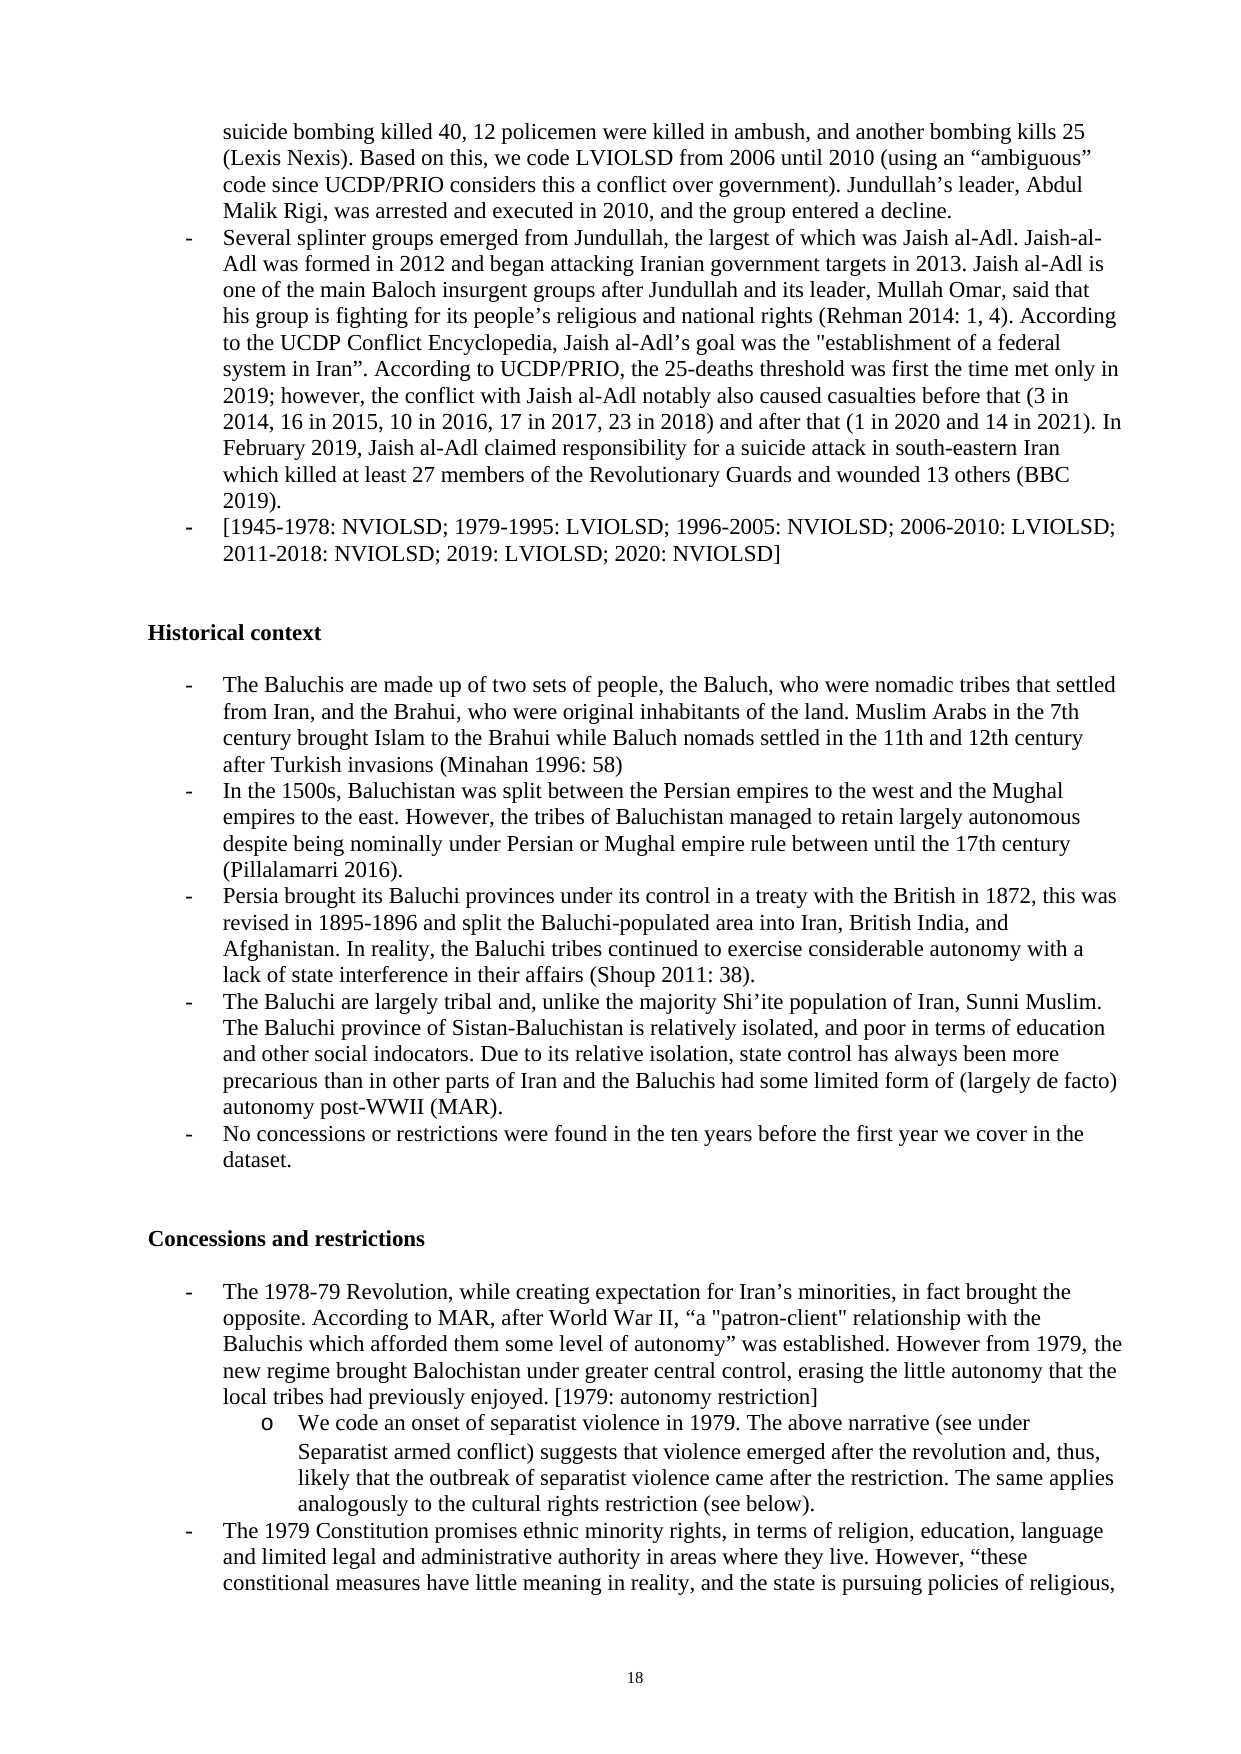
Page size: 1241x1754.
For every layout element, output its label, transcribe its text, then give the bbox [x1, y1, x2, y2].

list Several splinter groups emerged from Jundullah, the largest of which was Jaish al-Adl. Jaish-al-Adl was formed in 2012 and began attacking Iranian government targets in 2013. Jaish al-Adl is one of the main Baloch insurgent groups after Jundullah and its leader, Mullah Omar, said that his group is fighting for its people’s religious and national rights (Rehman 2014: 1, 4). According to the UCDP Conflict Encyclopedia, Jaish al-Adl’s goal was the "establishment of a federal system in Iran”. According to UCDP/PRIO, the 25-deaths threshold was first the time met only in 2019; however, the conflict with Jaish al-Adl notably also caused casualties before that (3 in 2014, 16 in 2015, 10 in 2016, 17 in 2017, 23 in 2018) and after that (1 in 2020 and 14 in 2021). In February 2019, Jaish al-Adl claimed responsibility for a suicide attack in south-eastern Iran which killed at least 27 members of the Revolutionary Guards and wounded 13 others (BBC 2019). [185, 223, 1122, 513]
list No concessions or restrictions were found in the ten years before the first year we cover in the dataset. [185, 1119, 1122, 1172]
list Persia brought its Baluchi provinces under its control in a treaty with the British in 1872, this was revised in 1895-1896 and split the Baluchi-populated area into Iran, British India, and Afghanistan. In reality, the Baluchi tribes continued to exercise considerable autonomy with a lack of state interference in their affairs (Shoup 2011: 38). [185, 882, 1122, 988]
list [185, 1517, 1122, 1596]
text Concessions and restrictions [148, 1225, 1122, 1251]
list The 1978-79 Revolution, while creating expectation for Iran’s minorities, in fact brought the opposite. According to MAR, after World War II, “a "patron-client" relationship with the Baluchis which afforded them some level of autonomy” was established. However from 1979, the new regime brought Balochistan under greater central control, erasing the little autonomy that the local tribes had previously enjoyed. [1979: autonomy restriction] [185, 1278, 1122, 1409]
list The Baluchis are made up of two sets of people, the Baluch, who were nomadic tribes that settled from Iran, and the Brahui, who were original inhabitants of the land. Muslim Arabs in the 7th century brought Islam to the Brahui while Baluch nomads settled in the 11th and 12th century after Turkish invasions (Minahan 1996: 58) [185, 672, 1122, 777]
list The Baluchi are largely tribal and, unlike the majority Shi’ite population of Iran, Sunni Muslim. The Baluchi province of Sistan-Baluchistan is relatively isolated, and poor in terms of education and other social indocators. Due to its relative isolation, state control has always been more precarious than in other parts of Iran and the Baluchis had some limited form of (largely de facto) autonomy post-WWII (MAR). [185, 988, 1122, 1119]
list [185, 118, 1122, 223]
text Historical context [148, 619, 1122, 645]
list [1945-1978: NVIOLSD; 1979-1995: LVIOLSD; 1996-2005: NVIOLSD; 2006-2010: LVIOLSD; 2011-2018: NVIOLSD; 2019: LVIOLSD; 2020: NVIOLSD] [185, 513, 1122, 566]
list We code an onset of separatist violence in 1979. The above narrative (see under Separatist armed conflict) suggests that violence emerged after the revolution and, thus, likely that the outbreak of separatist violence came after the restriction. The same applies analogously to the cultural rights restriction (see below). [260, 1409, 1122, 1517]
list In the 1500s, Baluchistan was split between the Persian empires to the west and the Mughal empires to the east. However, the tribes of Baluchistan managed to retain largely autonomous despite being nominally under Persian or Mughal empire rule between until the 17th century (Pillalamarri 2016). [185, 777, 1122, 882]
